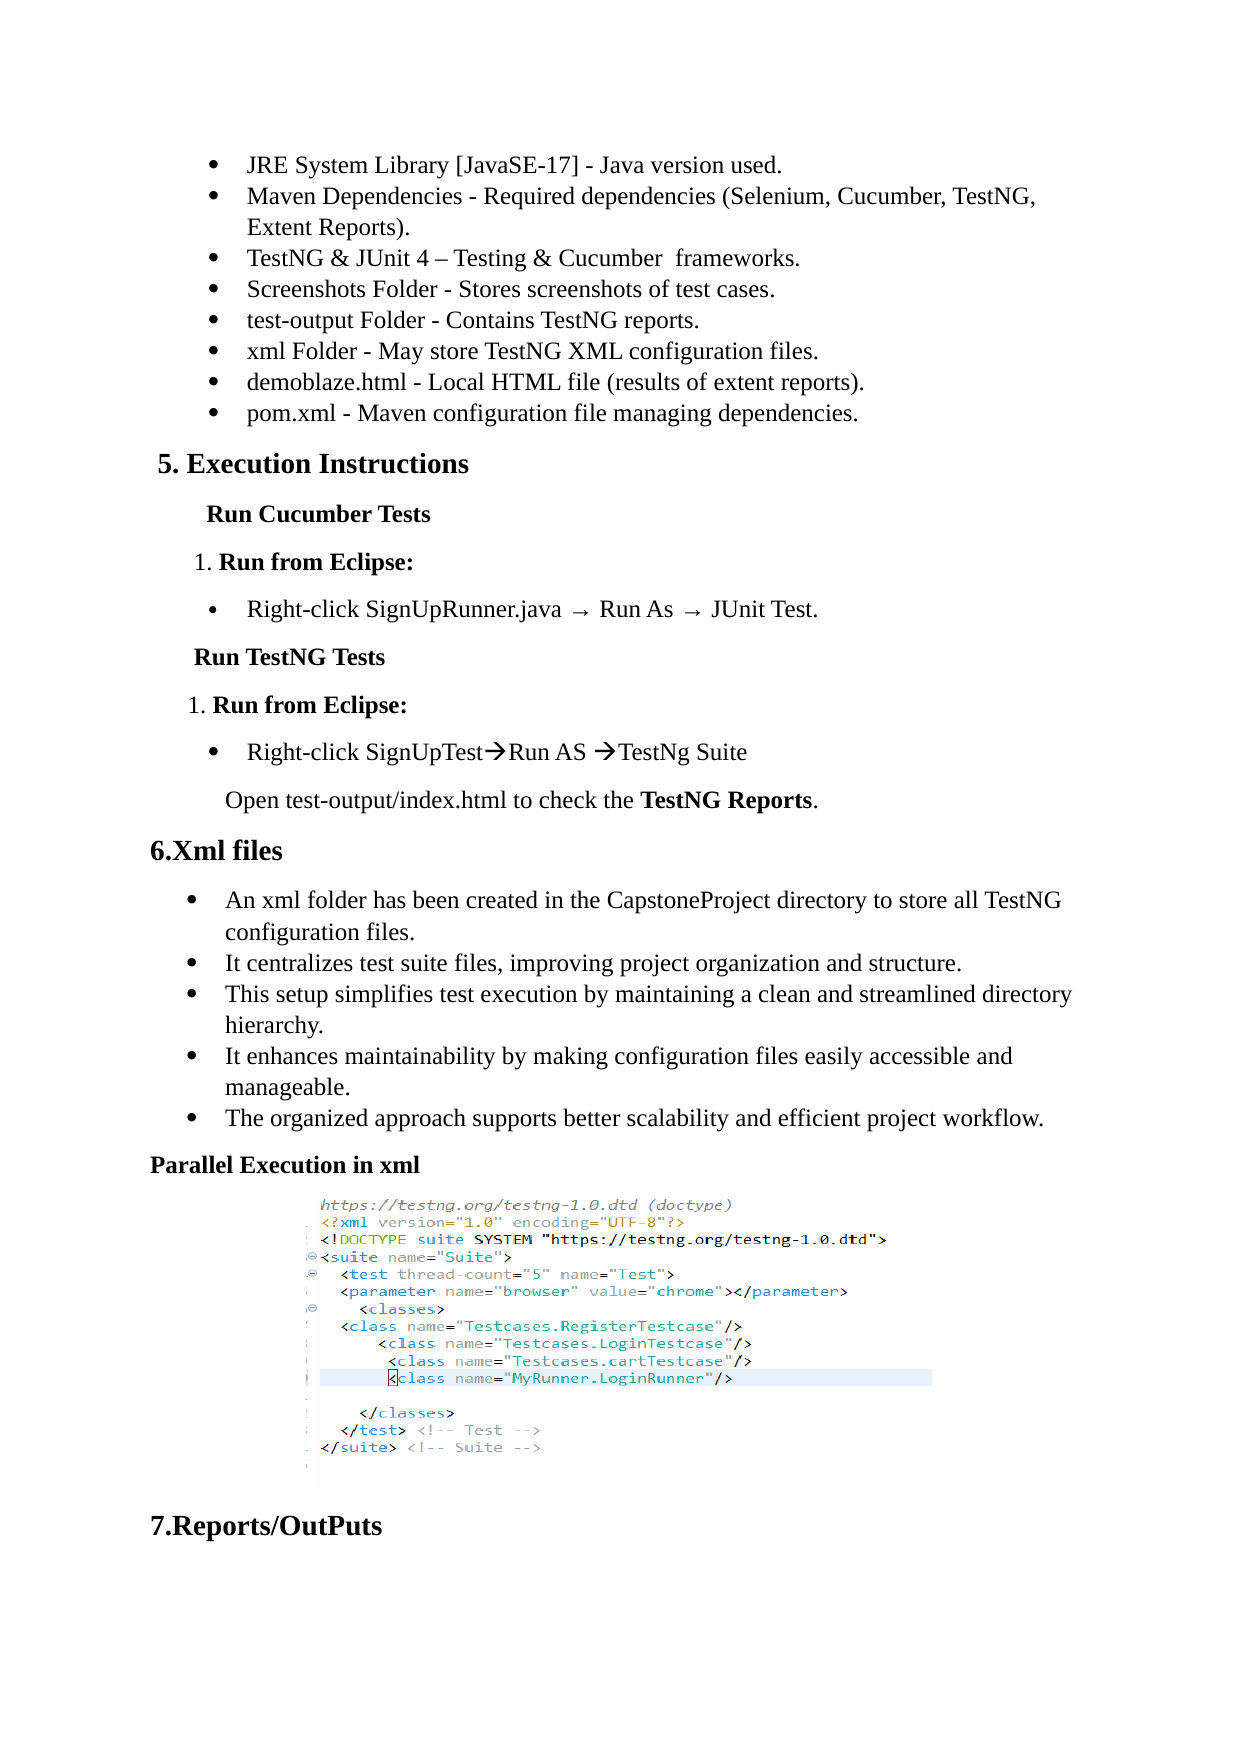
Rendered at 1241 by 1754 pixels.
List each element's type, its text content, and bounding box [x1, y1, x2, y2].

list This setup simplifies test execution by maintaining a clean and streamlined directory hierarchy. [187, 979, 1090, 1038]
list Right-click SignUpTestRun AS TestNg Suite [209, 737, 1090, 766]
text 1. Run from Eclipse: [150, 690, 1090, 718]
text 5. Execution Instructions [150, 446, 1090, 479]
picture [306, 1198, 933, 1489]
list TestNG & JUnit 4 – Testing & Cucumber frameworks. [209, 243, 1090, 272]
list Screenshots Folder - Stores screenshots of test cases. [209, 274, 1090, 303]
text 1. Run from Eclipse: [150, 547, 1090, 575]
list It centralizes test suite files, improving project organization and structure. [187, 948, 1090, 976]
list test-output Folder - Contains TestNG reports. [209, 305, 1090, 334]
list demoblaze.html - Local HTML file (results of extent reports). [209, 367, 1090, 396]
list pom.xml - Maven configuration file managing dependencies. [209, 398, 1090, 427]
text 6.Xml files [150, 833, 1090, 866]
list Maven Dependencies - Required dependencies (Selenium, Cucumber, TestNG, Extent Reports). [209, 181, 1090, 241]
text Run Cucumber Tests [150, 499, 1090, 528]
list Right-click SignUpRunner.java → Run As → JUnit Test. [209, 594, 1090, 623]
list JRE System Library [JavaSE-17] - Java version used. [209, 150, 1090, 179]
list It enhances maintainability by making configuration files easily accessible and manageable. [187, 1041, 1090, 1101]
text Run TestNG Tests [150, 642, 1090, 671]
text Parallel Execution in xml [150, 1151, 1090, 1179]
text Open test-output/index.html to check the TestNG Reports. [187, 785, 1090, 814]
list xml Folder - May store TestNG XML configuration files. [209, 336, 1090, 365]
list An xml folder has been created in the CapstoneProject directory to store all TestNG configuration files. [187, 886, 1090, 945]
list The organized approach supports better scalability and efficient project workflow. [187, 1103, 1090, 1132]
text 7.Reports/OutPuts [150, 1508, 1090, 1541]
